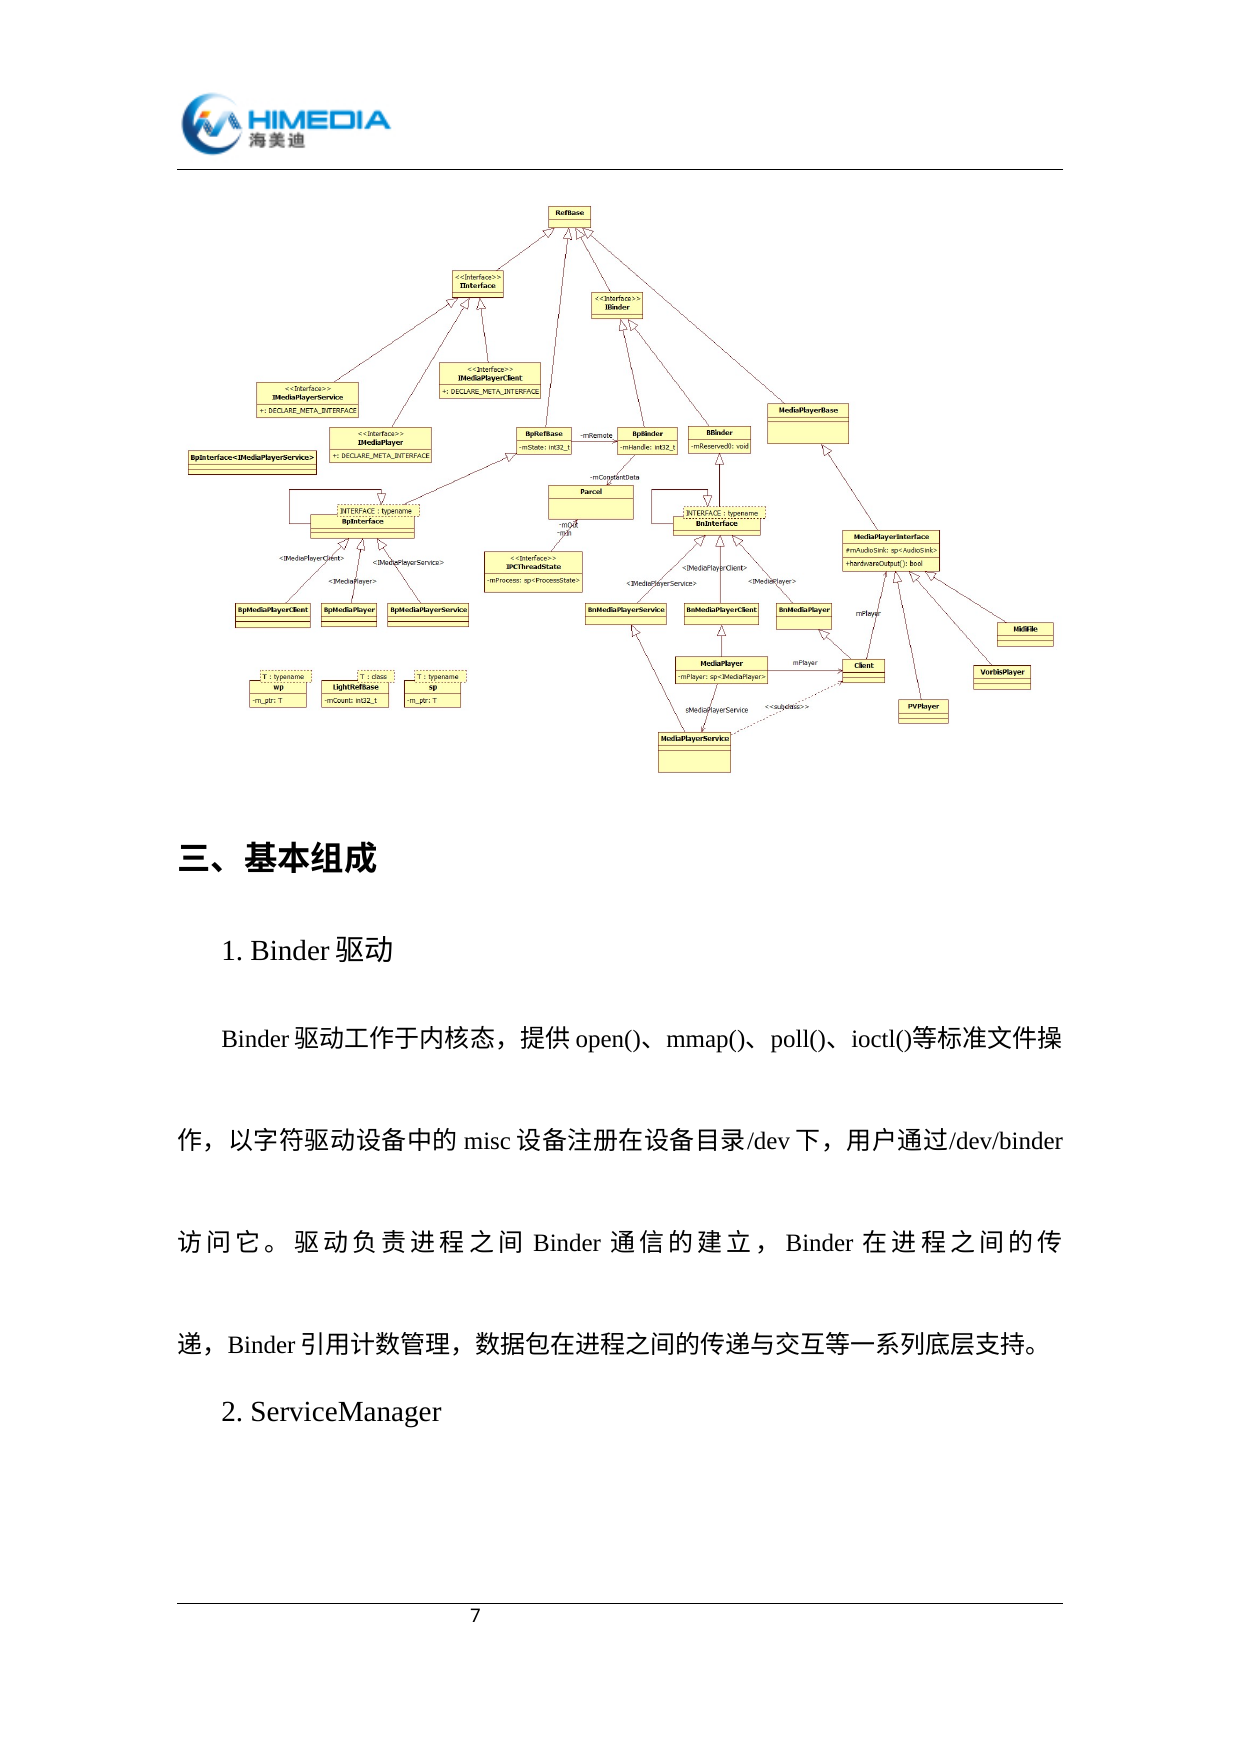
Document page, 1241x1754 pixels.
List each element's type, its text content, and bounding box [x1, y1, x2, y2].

picture [177, 195, 1063, 783]
list Binder驱动 [221, 914, 1063, 982]
picture [177, 88, 396, 167]
list 基本组成 [177, 822, 1063, 889]
list Binder驱动工作于内核态，提供open()、mmap()、poll()、ioctl()等标准文件操作，以字符驱动设备中的misc设备注册在设备目录/dev下，用户通过/dev/binder访问它。驱动负责进程之间Binder通信的建立，Binder在进程之间的传递，Binder引用计数管理，数据包在进程之间的传递与交互等一系列底层支持。 [177, 1003, 1063, 1376]
list ServiceManager [221, 1394, 1063, 1428]
